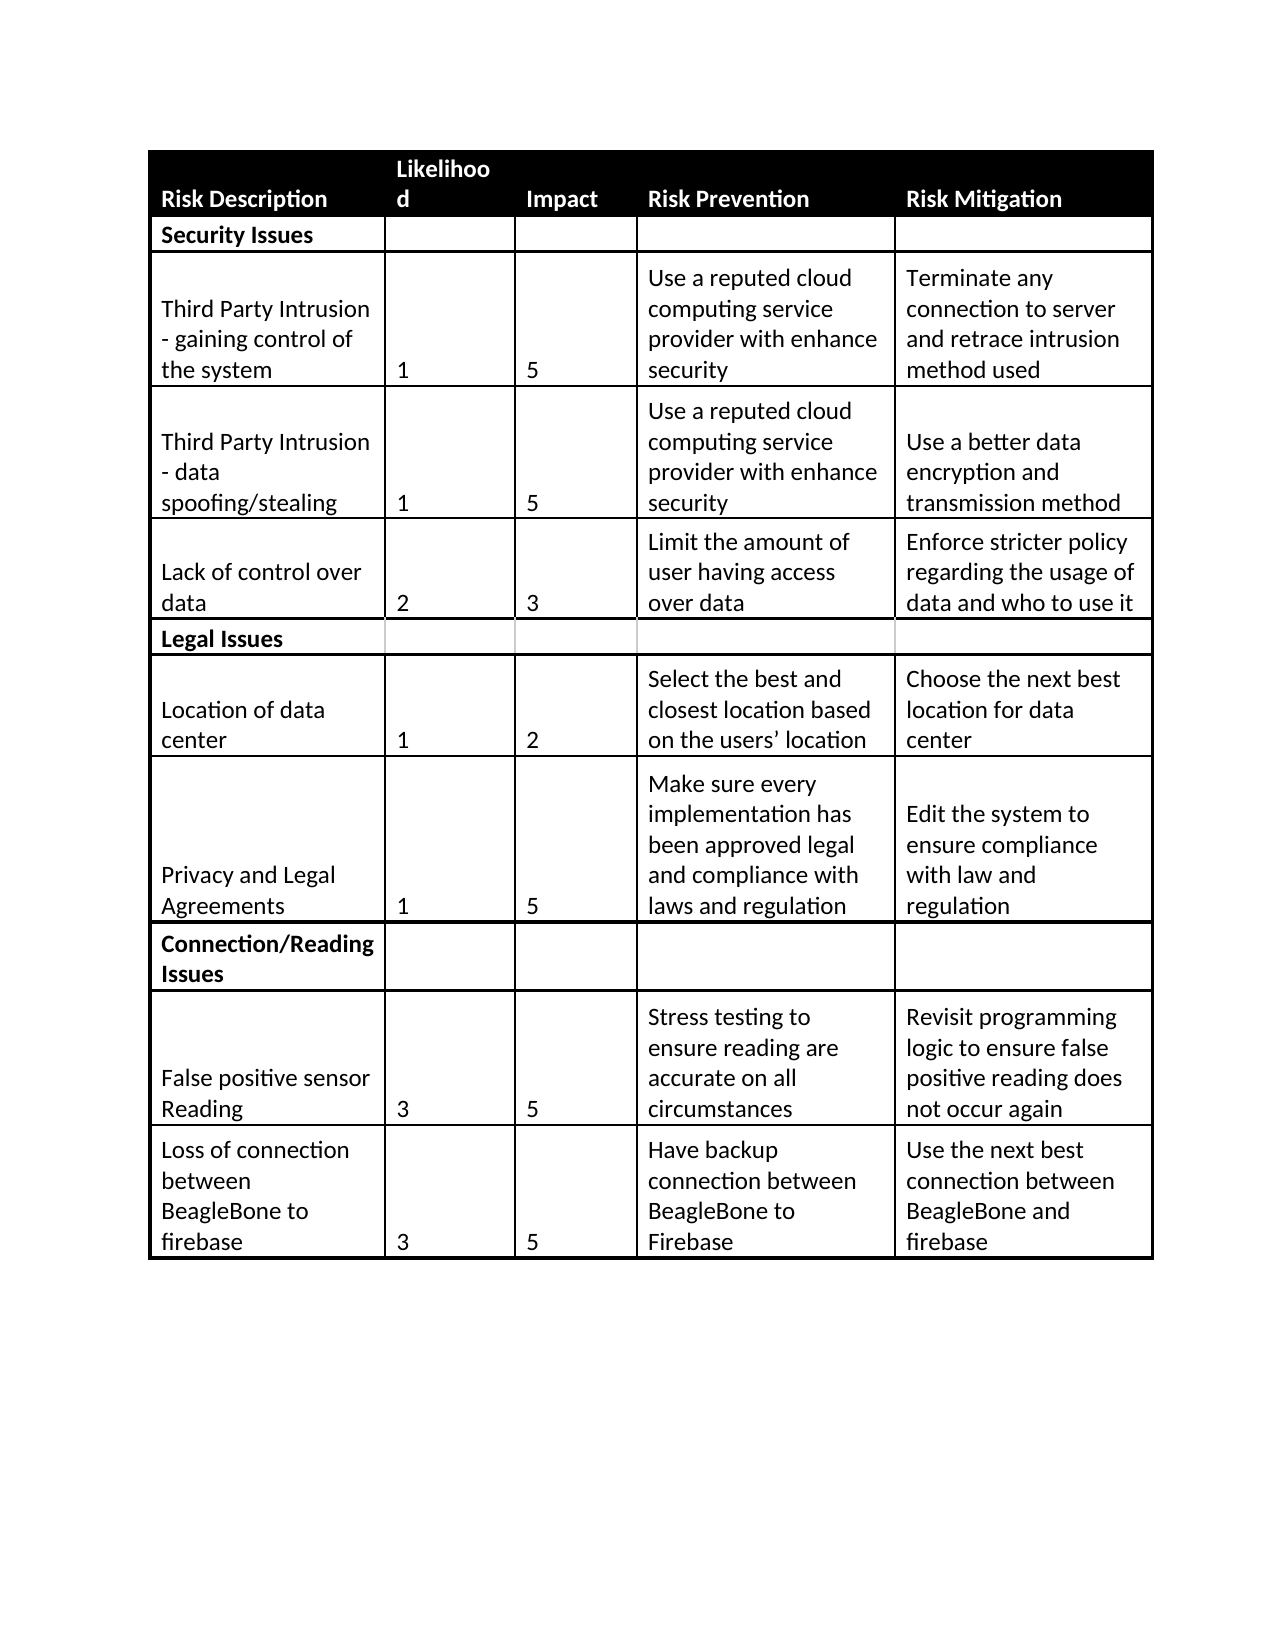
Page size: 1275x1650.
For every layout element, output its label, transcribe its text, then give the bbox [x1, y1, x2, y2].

table_cell [386, 924, 514, 989]
table_cell Have backup connection between BeagleBone to Firebase [638, 1126, 894, 1256]
table_cell Privacy and Legal Agreements [152, 757, 384, 920]
table_cell [638, 620, 894, 653]
table_cell [516, 217, 636, 250]
table_cell Make sure every implementation has been approved legal and compliance with laws and regulation [638, 757, 894, 920]
table_cell Revisit programming logic to ensure false positive reading does not occur again [896, 992, 1151, 1123]
table_cell Connection/Reading Issues [152, 924, 384, 989]
table_cell Location of data center [152, 656, 384, 755]
table_cell 5 [516, 1126, 636, 1256]
table_cell 2 [386, 519, 514, 617]
table_cell [386, 620, 514, 653]
table_cell 3 [516, 519, 636, 617]
table_cell 5 [516, 992, 636, 1123]
table_cell [638, 217, 894, 250]
table_cell Third Party Intrusion - gaining control of the system [152, 253, 384, 384]
table_cell 1 [386, 757, 514, 920]
table_cell 1 [386, 253, 514, 384]
table_cell Select the best and closest location based on the users’ location [638, 656, 894, 755]
table_cell [638, 924, 894, 989]
table_cell Use a reputed cloud computing service provider with enhance security [638, 253, 894, 384]
table_cell 3 [386, 1126, 514, 1256]
table_header Impact [516, 153, 636, 214]
table_cell 1 [386, 656, 514, 755]
table_cell [896, 924, 1151, 989]
table_cell 5 [516, 387, 636, 517]
table_header Likelihood [386, 153, 514, 214]
table_header Risk Mitigation [896, 153, 1151, 214]
table_cell Enforce stricter policy regarding the usage of data and who to use it [896, 519, 1151, 617]
table_cell 1 [386, 387, 514, 517]
table_cell Legal Issues [152, 620, 384, 653]
table_cell Edit the system to ensure compliance with law and regulation [896, 757, 1151, 920]
table_cell Loss of connection between BeagleBone to firebase [152, 1126, 384, 1256]
table_cell [516, 924, 636, 989]
table_header Risk Description [152, 153, 384, 214]
table_cell Choose the next best location for data center [896, 656, 1151, 755]
table_cell Use a reputed cloud computing service provider with enhance security [638, 387, 894, 517]
table_cell [896, 620, 1151, 653]
table_cell Security Issues [152, 217, 384, 250]
table_cell [386, 217, 514, 250]
table_cell [896, 217, 1151, 250]
table_header Risk Prevention [638, 153, 894, 214]
table_cell Use the next best connection between BeagleBone and firebase [896, 1126, 1151, 1256]
table_cell Use a better data encryption and transmission method [896, 387, 1151, 517]
table_cell 5 [516, 757, 636, 920]
table_cell Terminate any connection to server and retrace intrusion method used [896, 253, 1151, 384]
table_cell 3 [386, 992, 514, 1123]
table_cell Limit the amount of user having access over data [638, 519, 894, 617]
table_cell 5 [516, 253, 636, 384]
table_cell [516, 620, 636, 653]
table_cell False positive sensor Reading [152, 992, 384, 1123]
table_cell Stress testing to ensure reading are accurate on all circumstances [638, 992, 894, 1123]
table_cell Third Party Intrusion - data spoofing/stealing [152, 387, 384, 517]
table_cell Lack of control over data [152, 519, 384, 617]
table_cell 2 [516, 656, 636, 755]
